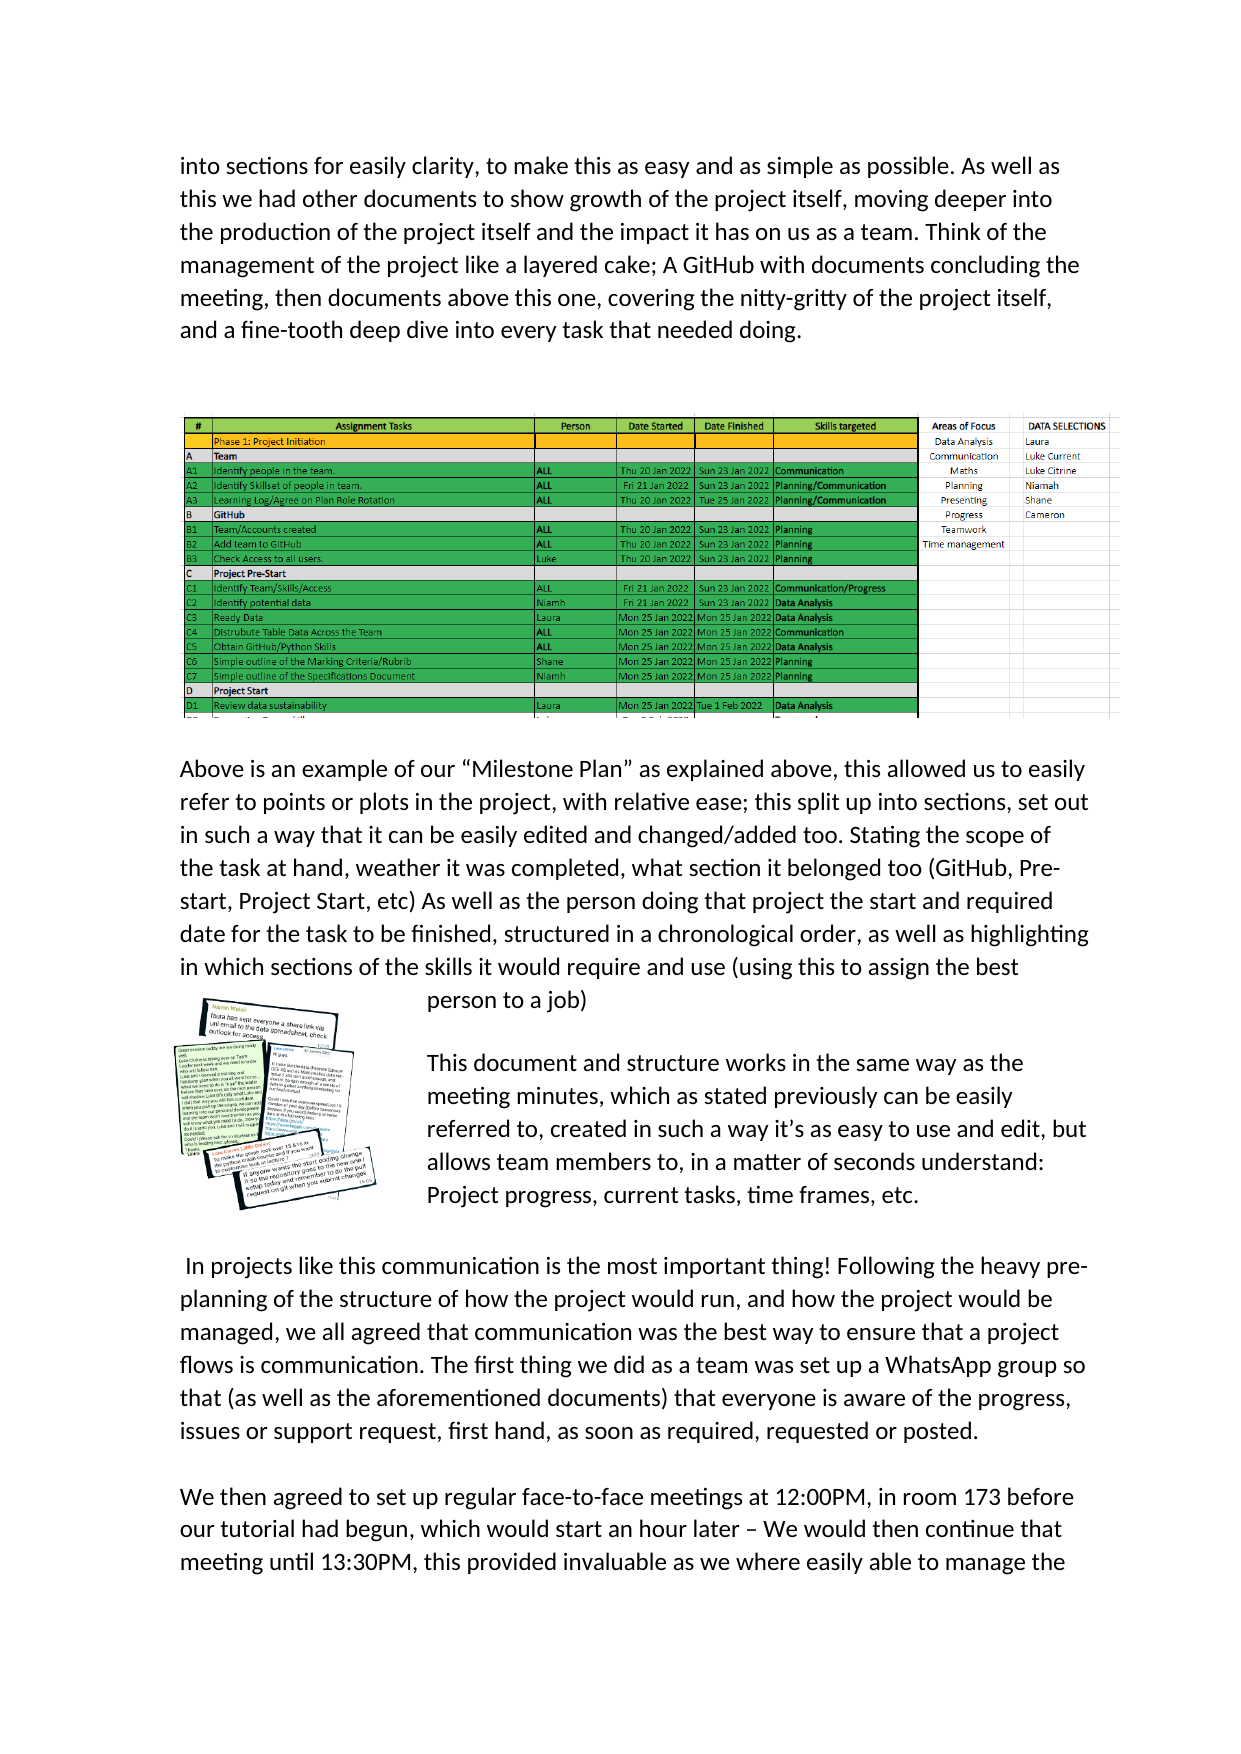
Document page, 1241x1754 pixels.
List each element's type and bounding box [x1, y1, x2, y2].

picture [165, 992, 379, 1211]
text [179, 718, 1090, 1577]
picture [179, 413, 1120, 718]
text [179, 150, 1090, 413]
